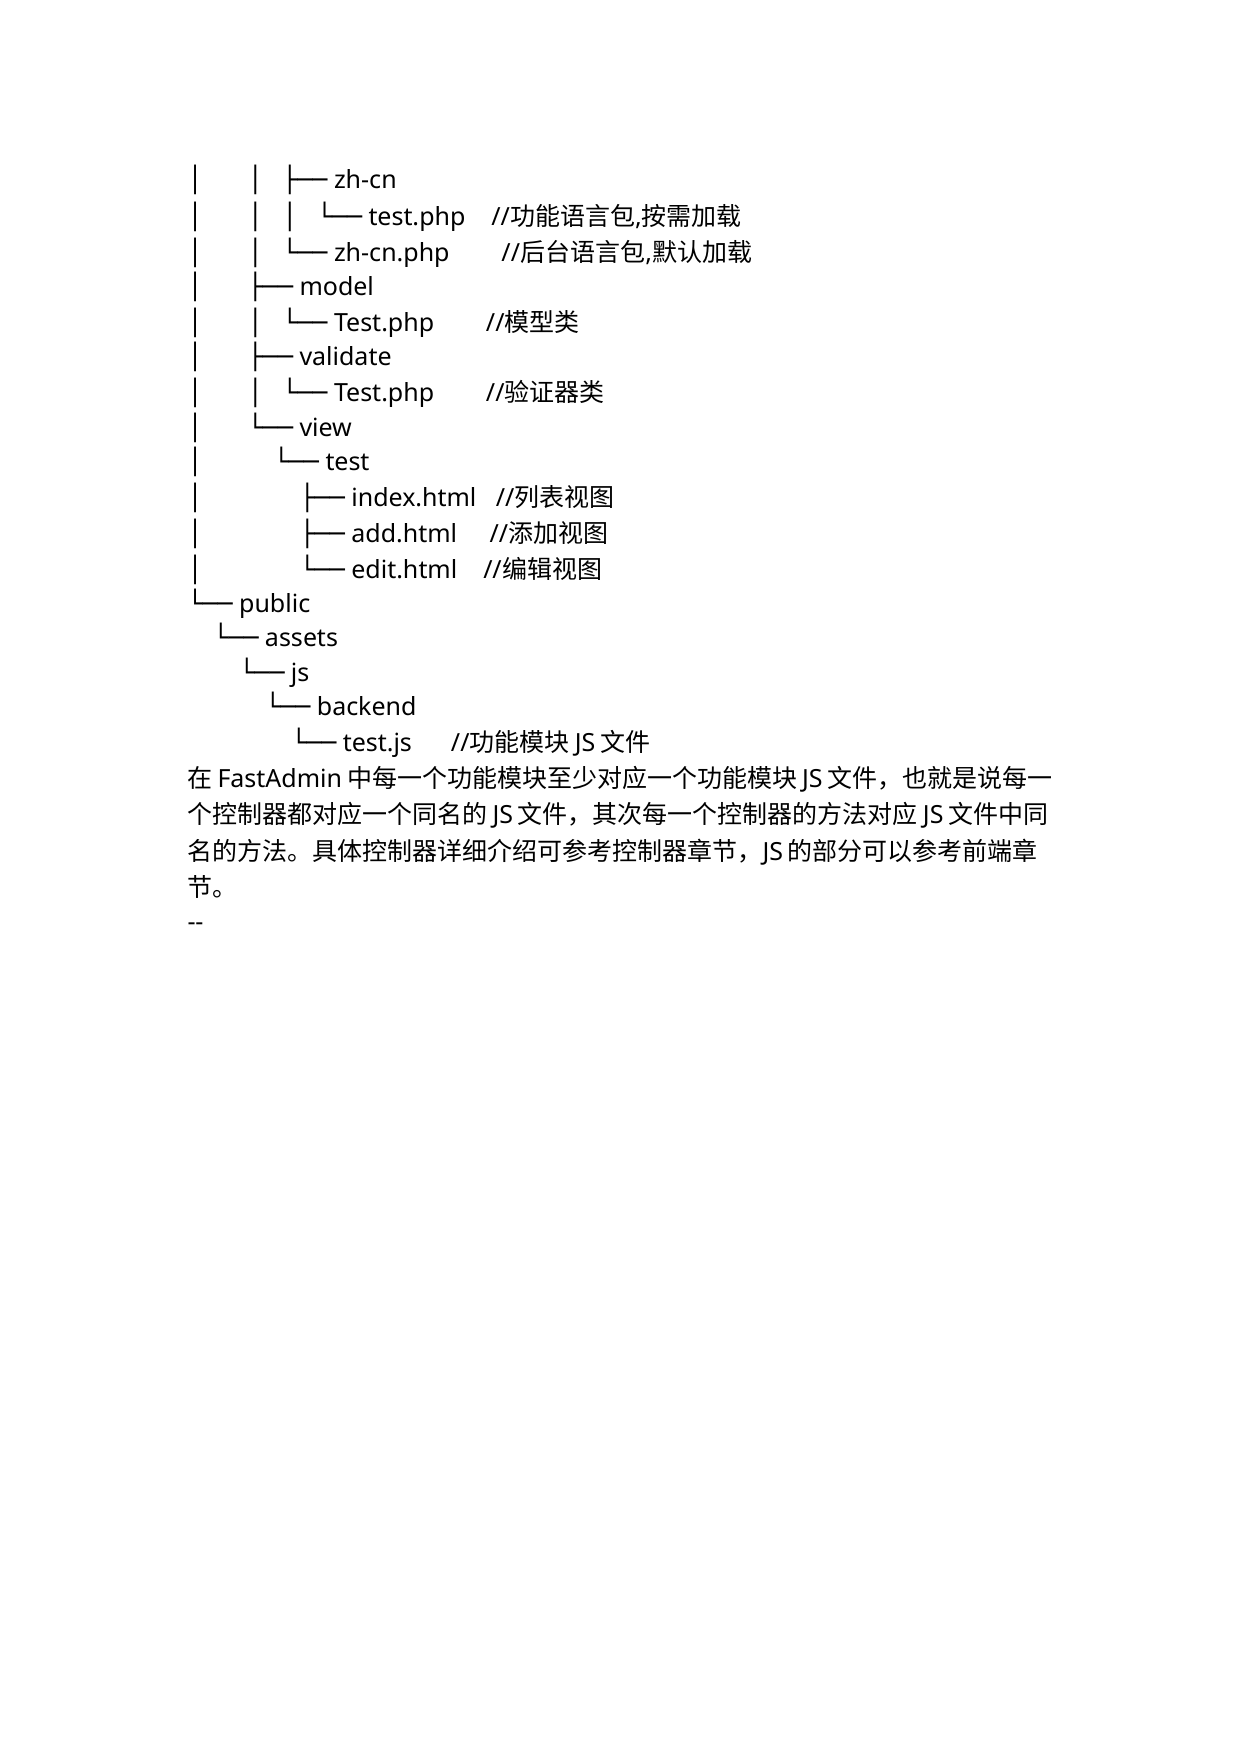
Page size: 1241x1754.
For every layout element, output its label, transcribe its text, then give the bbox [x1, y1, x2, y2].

text │ │ └── Test.php //验证器类 [187, 373, 1053, 409]
text │ ├── index.html //列表视图 [187, 477, 1053, 513]
text │ │ │ └── test.php //功能语言包,按需加载 [187, 196, 1053, 232]
text │ │ ├── zh-cn [187, 162, 1053, 196]
text -- [187, 903, 1053, 938]
text │ └── edit.html //编辑视图 [187, 550, 1053, 586]
text │ └── test [187, 443, 1053, 477]
text └── backend [187, 688, 1053, 722]
text │ ├── add.html //添加视图 [187, 513, 1053, 550]
text │ │ └── Test.php //模型类 [187, 303, 1053, 339]
text └── assets [187, 620, 1053, 654]
text │ └── view [187, 409, 1053, 443]
text │ ├── model [187, 268, 1053, 303]
text │ ├── validate [187, 339, 1053, 373]
text │ │ └── zh-cn.php //后台语言包,默认加载 [187, 232, 1053, 268]
text └── js [187, 654, 1053, 688]
text └── test.js //功能模块JS文件 [187, 722, 1053, 758]
text └── public [187, 586, 1053, 620]
text 在FastAdmin中每一个功能模块至少对应一个功能模块JS文件，也就是说每一个控制器都对应一个同名的JS文件，其次每一个控制器的方法对应JS文件中同名的方法。具体控制器详细介绍可参考控制器章节，JS的部分可以参考前端章节。 [187, 758, 1053, 903]
